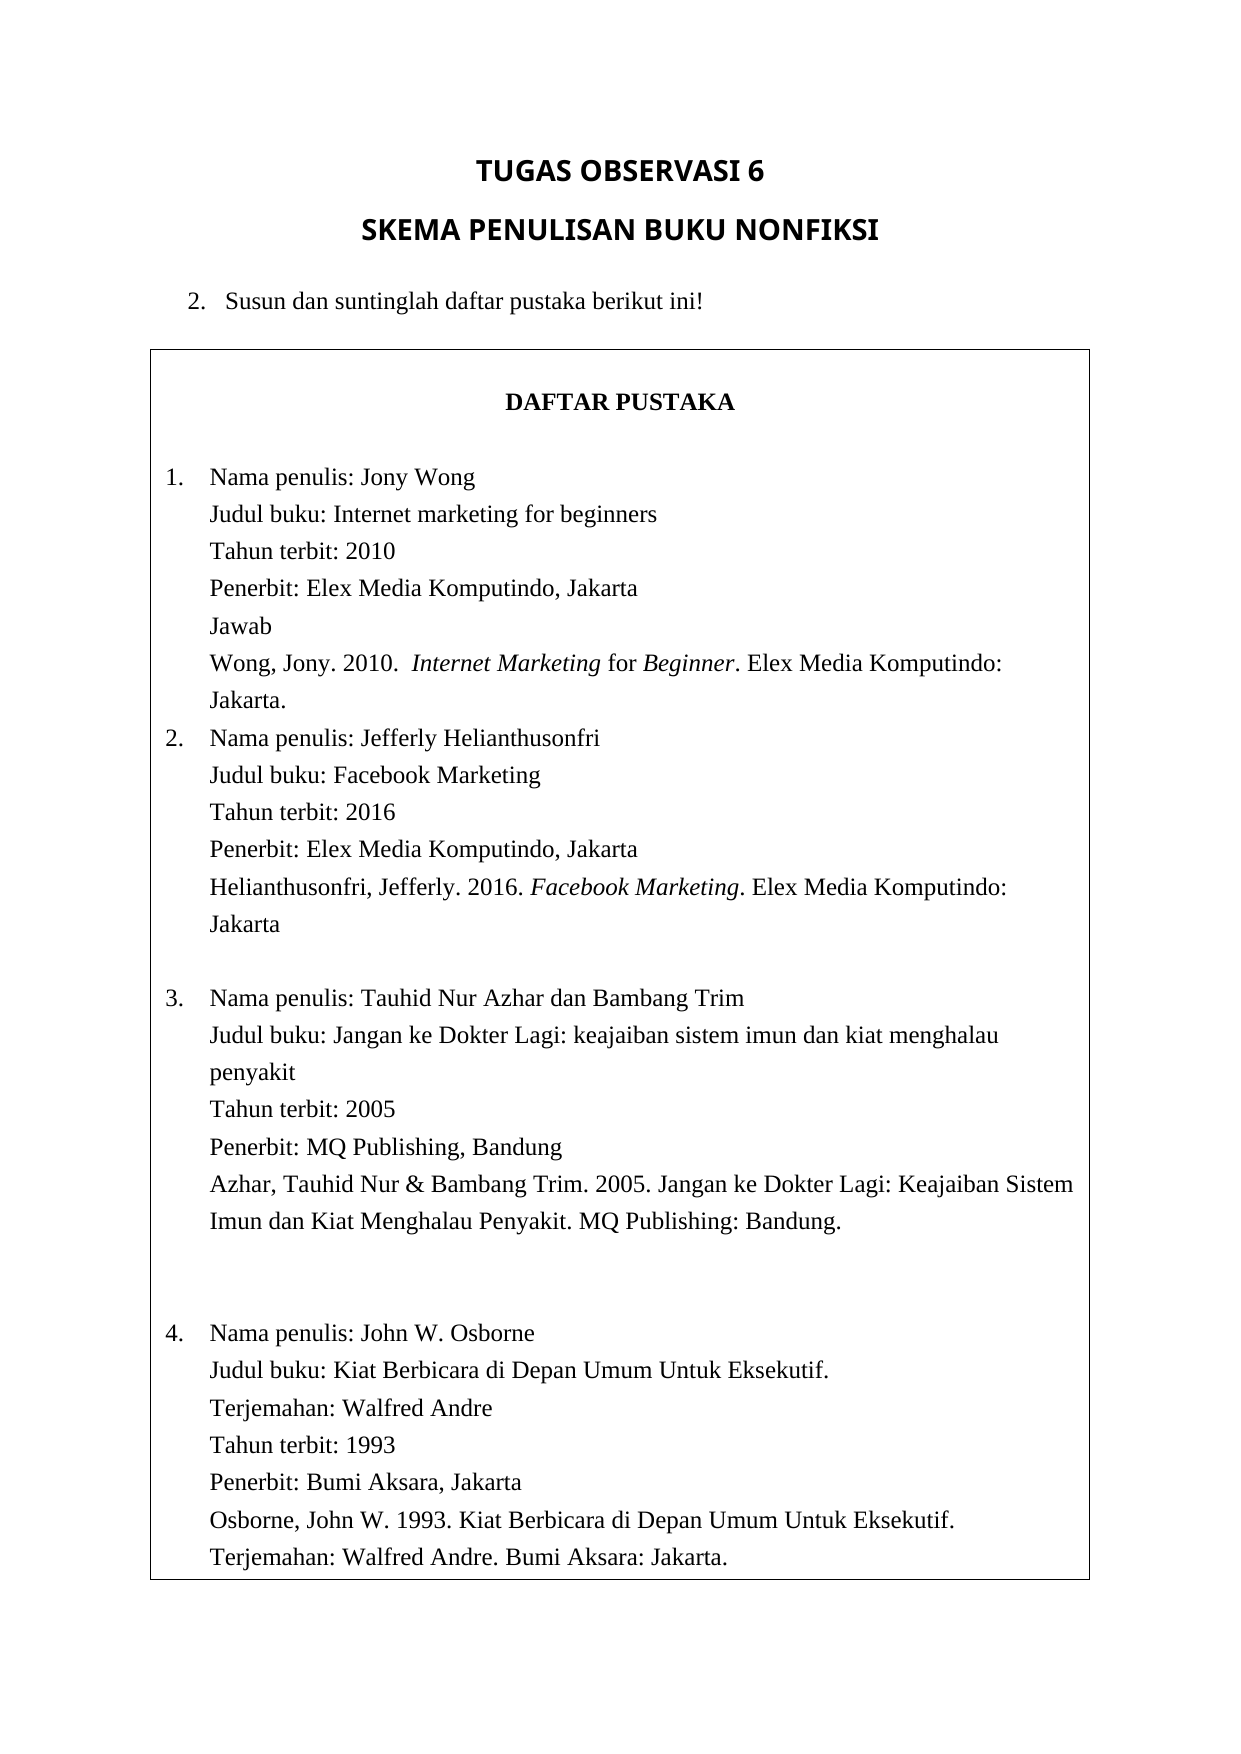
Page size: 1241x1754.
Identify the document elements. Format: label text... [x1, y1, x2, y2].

text SKEMA PENULISAN BUKU NONFIKSI [150, 209, 1090, 249]
list Susun dan suntinglah daftar pustaka berikut ini! [187, 286, 1090, 315]
text TUGAS OBSERVASI 6 [150, 150, 1090, 190]
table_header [151, 350, 1089, 1578]
